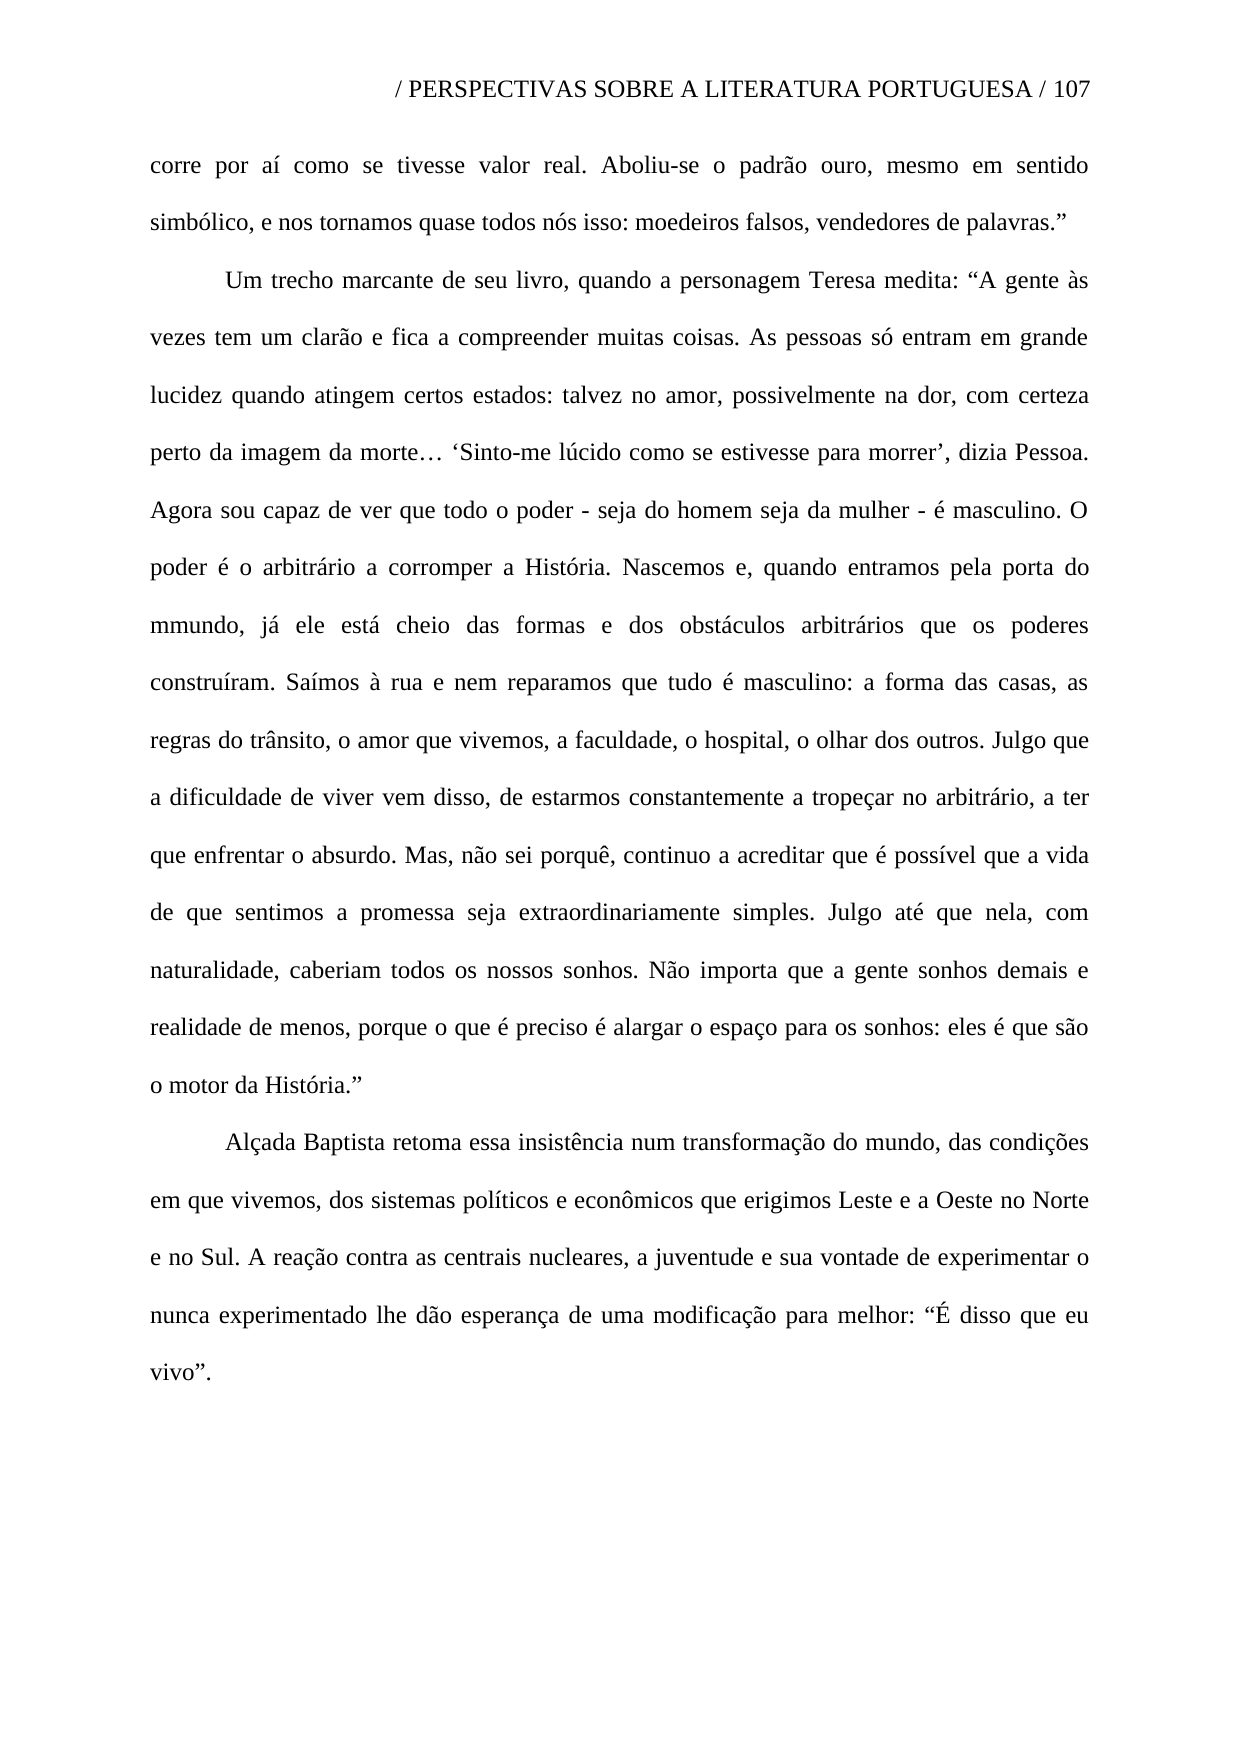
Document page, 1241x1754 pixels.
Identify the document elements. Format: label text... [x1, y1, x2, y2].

text Alçada Baptista retoma essa insistência num transformação do mundo, das condições em que vivemos, dos sistemas políticos e econômicos que erigimos Leste e a Oeste no Norte e no Sul. A reação contra as centrais nucleares, a juventude e sua vontade de experimentar o nunca experimentado lhe dão esperança de uma modificação para melhor: “É disso que eu vivo”. [150, 1127, 1090, 1386]
text Um trecho marcante de seu livro, quando a personagem Teresa medita: “A gente às vezes tem um clarão e fica a compreender muitas coisas. As pessoas só entram em grande lucidez quando atingem certos estados: talvez no amor, possivelmente na dor, com certeza perto da imagem da morte… ‘Sinto-me lúcido como se estivesse para morrer’, dizia Pessoa. Agora sou capaz de ver que todo o poder - seja do homem seja da mulher - é masculino. O poder é o arbitrário a corromper a História. Nascemos e, quando entramos pela porta do mmundo, já ele está cheio das formas e dos obstáculos arbitrários que os poderes construíram. Saímos à rua e nem reparamos que tudo é masculino: a forma das casas, as regras do trânsito, o amor que vivemos, a faculdade, o hospital, o olhar dos outros. Julgo que a dificuldade de viver vem disso, de estarmos constantemente a tropeçar no arbitrário, a ter que enfrentar o absurdo. Mas, não sei porquê, continuo a acreditar que é possível que a vida de que sentimos a promessa seja extraordinariamente simples. Julgo até que nela, com naturalidade, caberiam todos os nossos sonhos. Não importa que a gente sonhos demais e realidade de menos, porque o que é preciso é alargar o espaço para os sonhos: eles é que são o motor da História.” [150, 265, 1090, 1099]
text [150, 150, 1090, 236]
